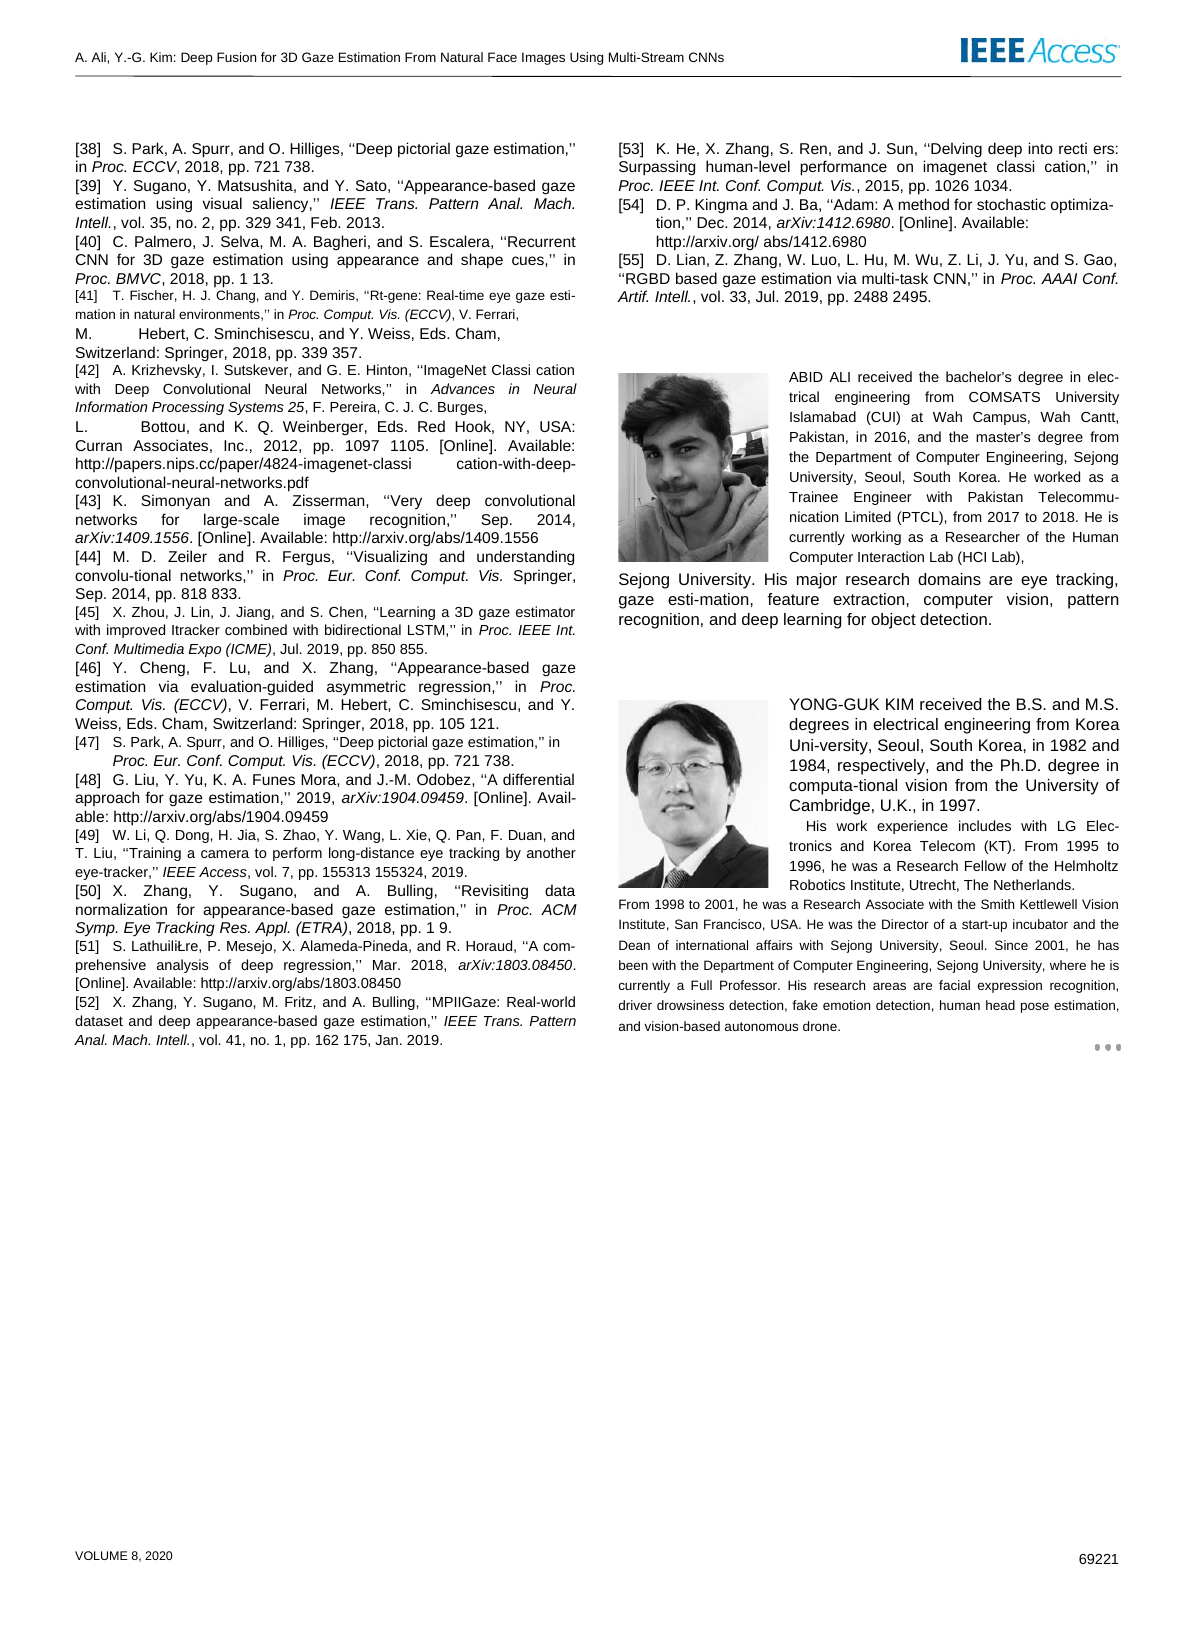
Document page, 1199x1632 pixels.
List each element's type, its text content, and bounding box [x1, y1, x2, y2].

picture [964, 38, 1120, 50]
list M. D. Zeiler and R. Fergus, ‘‘Visualizing and understanding convolu-tional networks,’’ in Proc. Eur. Conf. Comput. Vis. Springer, Sep. 2014, pp. 818 833. [75, 548, 576, 603]
list X. Zhou, J. Lin, J. Jiang, and S. Chen, ‘‘Learning a 3D gaze estimator with improved Itracker combined with bidirectional LSTM,’’ in Proc. IEEE Int. Conf. Multimedia Expo (ICME), Jul. 2019, pp. 850 855. [75, 603, 576, 657]
list W. Li, Q. Dong, H. Jia, S. Zhao, Y. Wang, L. Xie, Q. Pan, F. Duan, and T. Liu, ‘‘Training a camera to perform long-distance eye tracking by another eye-tracker,’’ IEEE Access, vol. 7, pp. 155313 155324, 2019. [75, 826, 576, 880]
list S. Park, A. Spurr, and O. Hilliges, ‘‘Deep pictorial gaze estimation,’’ in [75, 733, 576, 750]
list S. Park, A. Spurr, and O. Hilliges, ‘‘Deep pictorial gaze estimation,’’ in Proc. ECCV, 2018, pp. 721 738. [75, 139, 576, 176]
text tion,’’ Dec. 2014, arXiv:1412.6980. [Online]. Available: http://arxiv.org/ abs/1412.6980 [656, 214, 1120, 250]
picture [618, 373, 769, 562]
list S. LathuiliŁre, P. Mesejo, X. Alameda-Pineda, and R. Horaud, ‘‘A com-prehensive analysis of deep regression,’’ Mar. 2018, arXiv:1803.08450. [Online]. Available: http://arxiv.org/abs/1803.08450 [75, 938, 576, 992]
list G. Liu, Y. Yu, K. A. Funes Mora, and J.-M. Odobez, ‘‘A differential approach for gaze estimation,’’ 2019, arXiv:1904.09459. [Online]. Avail-able: http://arxiv.org/abs/1904.09459 [75, 771, 576, 826]
list K. He, X. Zhang, S. Ren, and J. Sun, ‘‘Delving deep into recti ers: Surpassing human-level performance on imagenet classi cation,’’ in Proc. IEEE Int. Conf. Comput. Vis., 2015, pp. 1026 1034. [618, 139, 1120, 194]
list T. Fischer, H. J. Chang, and Y. Demiris, ‘‘Rt-gene: Real-time eye gaze esti-mation in natural environments,’’ in Proc. Comput. Vis. (ECCV), V. Ferrari, [75, 288, 576, 322]
list D. P. Kingma and J. Ba, ‘‘Adam: A method for stochastic optimiza- [618, 195, 1120, 213]
picture [618, 700, 769, 888]
text From 1998 to 2001, he was a Research Associate with the Smith Kettlewell Vision Institute, San Francisco, USA. He was the Director of a start-up incubator and the Dean of international affairs with Sejong University, Seoul. Since 2001, he has been with the Department of Computer Engineering, Sejong University, where he is currently a Full Professor. His research areas are facial expression recognition, driver drowsiness detection, fake emotion detection, human head pose estimation, and vision-based autonomous drone. [618, 897, 1120, 1034]
text His work experience includes with LG Elec-tronics and Korea Telecom (KT). From 1995 to 1996, he was a Research Fellow of the Helmholtz Robotics Institute, Utrecht, The Netherlands. [789, 818, 1120, 894]
list A. Krizhevsky, I. Sutskever, and G. E. Hinton, ‘‘ImageNet Classi cation with Deep Convolutional Neural Networks,’’ in Advances in Neural Information Processing Systems 25, F. Pereira, C. J. C. Burges, [75, 362, 576, 416]
text A. Ali, Y.-G. Kim: Deep Fusion for 3D Gaze Estimation From Natural Face Images Using Multi-Stream CNNs [75, 50, 1120, 66]
text ABID ALI received the bachelor’s degree in elec-trical engineering from COMSATS University Islamabad (CUI) at Wah Campus, Wah Cantt, Pakistan, in 2016, and the master’s degree from the Department of Computer Engineering, Sejong University, Seoul, South Korea. He worked as a Trainee Engineer with Pakistan Telecommu-nication Limited (PTCL), from 2017 to 2018. He is currently working as a Researcher of the Human Computer Interaction Lab (HCI Lab), [789, 369, 1120, 565]
list X. Zhang, Y. Sugano, and A. Bulling, ‘‘Revisiting data normalization for appearance-based gaze estimation,’’ in Proc. ACM Symp. Eye Tracking Res. Appl. (ETRA), 2018, pp. 1 9. [75, 882, 576, 937]
list X. Zhang, Y. Sugano, M. Fritz, and A. Bulling, ‘‘MPIIGaze: Real-world dataset and deep appearance-based gaze estimation,’’ IEEE Trans. Pattern Anal. Mach. Intell., vol. 41, no. 1, pp. 162 175, Jan. 2019. [75, 993, 576, 1049]
list Bottou, and K. Q. Weinberger, Eds. Red Hook, NY, USA: Curran Associates, Inc., 2012, pp. 1097 1105. [Online]. Available: http://papers.nips.cc/paper/4824-imagenet-classi cation-with-deep-convolutional-neural-networks.pdf [75, 418, 576, 491]
text Sejong University. His major research domains are eye tracking, gaze esti-mation, feature extraction, computer vision, pattern recognition, and deep learning for object detection. [618, 570, 1120, 629]
text VOLUME 8, 2020 [75, 1549, 576, 1563]
list D. Lian, Z. Zhang, W. Luo, L. Hu, M. Wu, Z. Li, J. Yu, and S. Gao, ‘‘RGBD based gaze estimation via multi-task CNN,’’ in Proc. AAAI Conf. Artif. Intell., vol. 33, Jul. 2019, pp. 2488 2495. [618, 251, 1120, 306]
text YONG-GUK KIM received the B.S. and M.S. degrees in electrical engineering from Korea Uni-versity, Seoul, South Korea, in 1982 and 1984, respectively, and the Ph.D. degree in computa-tional vision from the University of Cambridge, U.K., in 1997. [789, 695, 1120, 815]
list Hebert, C. Sminchisescu, and Y. Weiss, Eds. Cham, Switzerland: Springer, 2018, pp. 339 357. [75, 325, 576, 362]
picture [1095, 1044, 1121, 1051]
list Y. Cheng, F. Lu, and X. Zhang, ‘‘Appearance-based gaze estimation via evaluation-guided asymmetric regression,’’ in Proc. Comput. Vis. (ECCV), V. Ferrari, M. Hebert, C. Sminchisescu, and Y. Weiss, Eds. Cham, Switzerland: Springer, 2018, pp. 105 121. [75, 659, 576, 733]
list Y. Sugano, Y. Matsushita, and Y. Sato, ‘‘Appearance-based gaze estimation using visual saliency,’’ IEEE Trans. Pattern Anal. Mach. Intell., vol. 35, no. 2, pp. 329 341, Feb. 2013. [75, 177, 576, 232]
list K. Simonyan and A. Zisserman, ‘‘Very deep convolutional networks for large-scale image recognition,’’ Sep. 2014, arXiv:1409.1556. [Online]. Available: http://arxiv.org/abs/1409.1556 [75, 492, 576, 547]
text Proc. Eur. Conf. Comput. Vis. (ECCV), 2018, pp. 721 738. [112, 752, 576, 770]
list C. Palmero, J. Selva, M. A. Bagheri, and S. Escalera, ‘‘Recurrent CNN for 3D gaze estimation using appearance and shape cues,’’ in Proc. BMVC, 2018, pp. 1 13. [75, 232, 576, 287]
text 69221 [1078, 1551, 1120, 1567]
